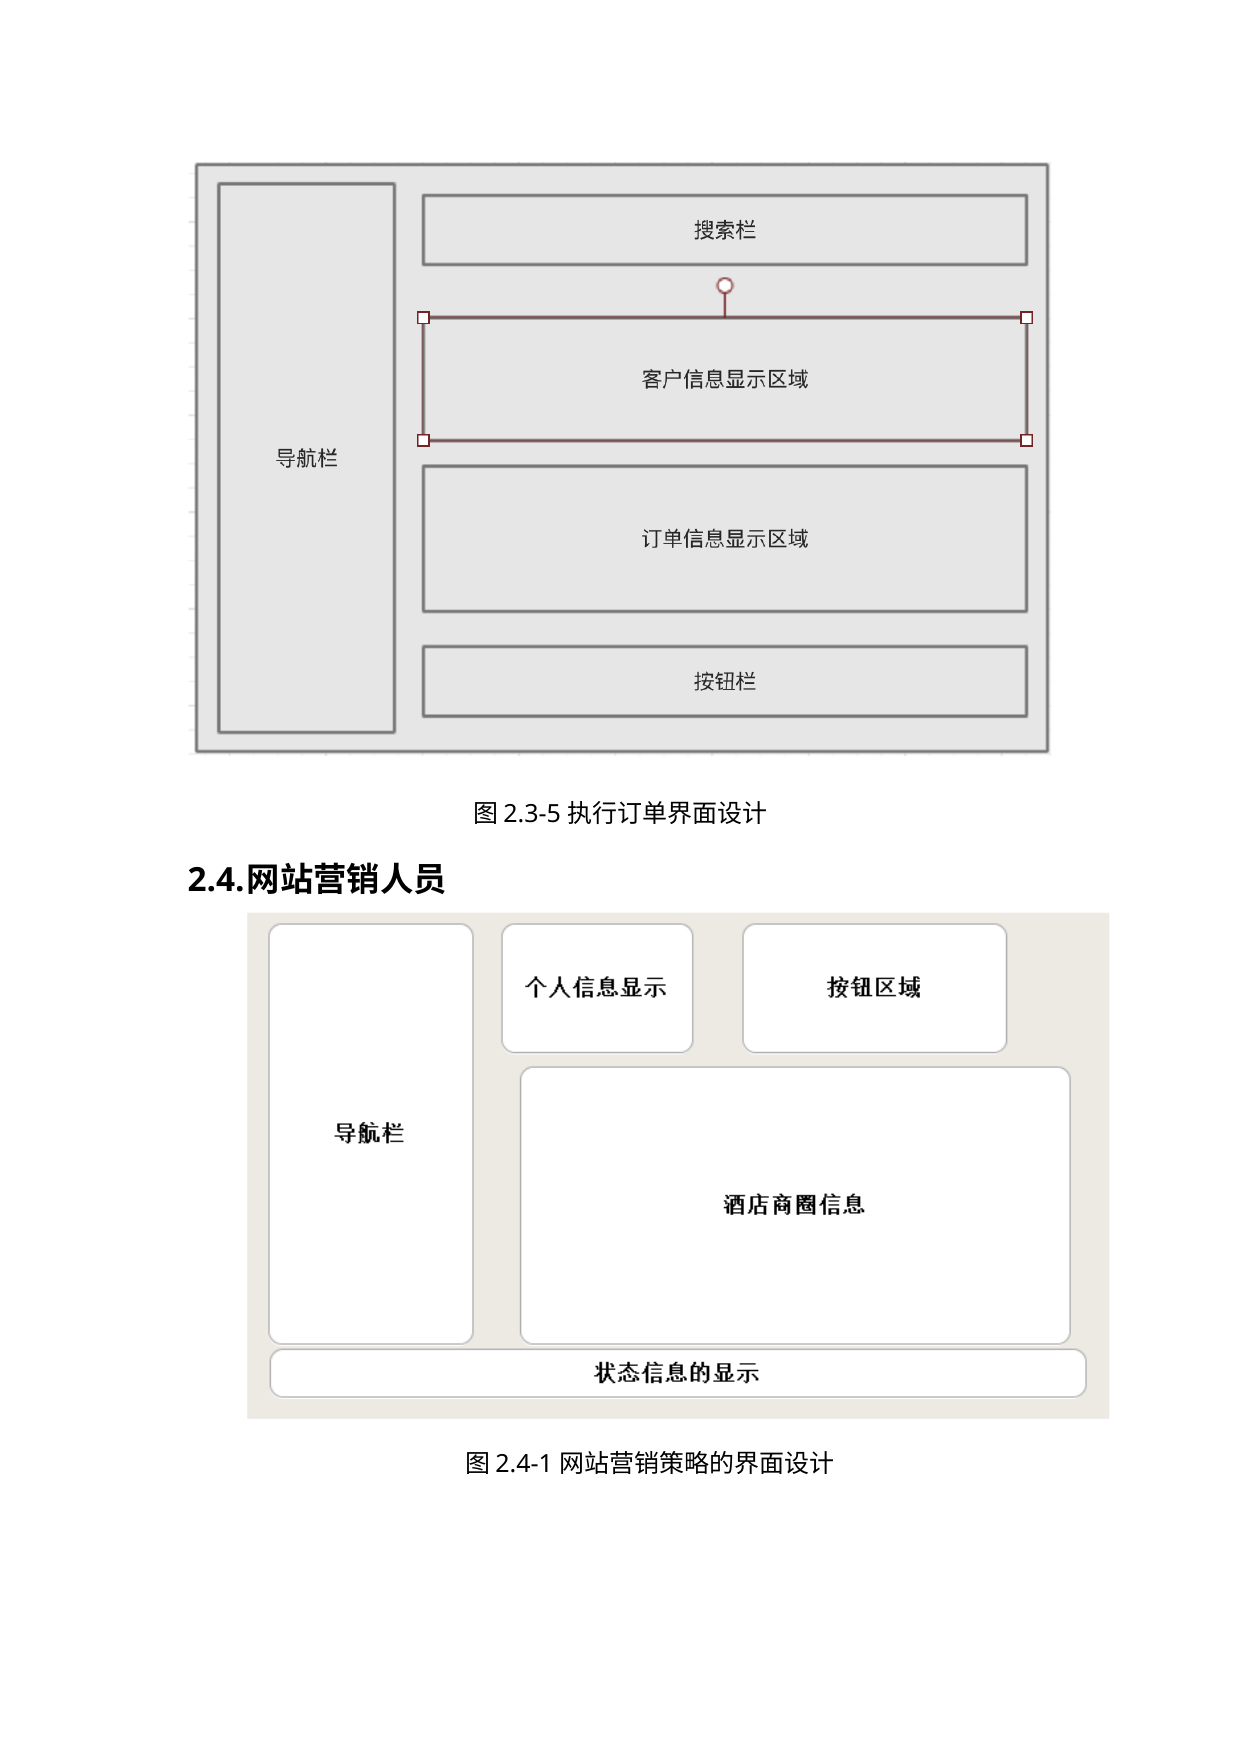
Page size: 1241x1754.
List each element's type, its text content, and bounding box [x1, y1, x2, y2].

picture [246, 909, 1112, 1423]
list 图2.4-1 网站营销策略的界面设计 [247, 1429, 1053, 1494]
text 图2.3-5 执行订单界面设计 [187, 779, 1053, 844]
picture [188, 162, 1052, 756]
list 网站营销人员 [187, 844, 1053, 909]
